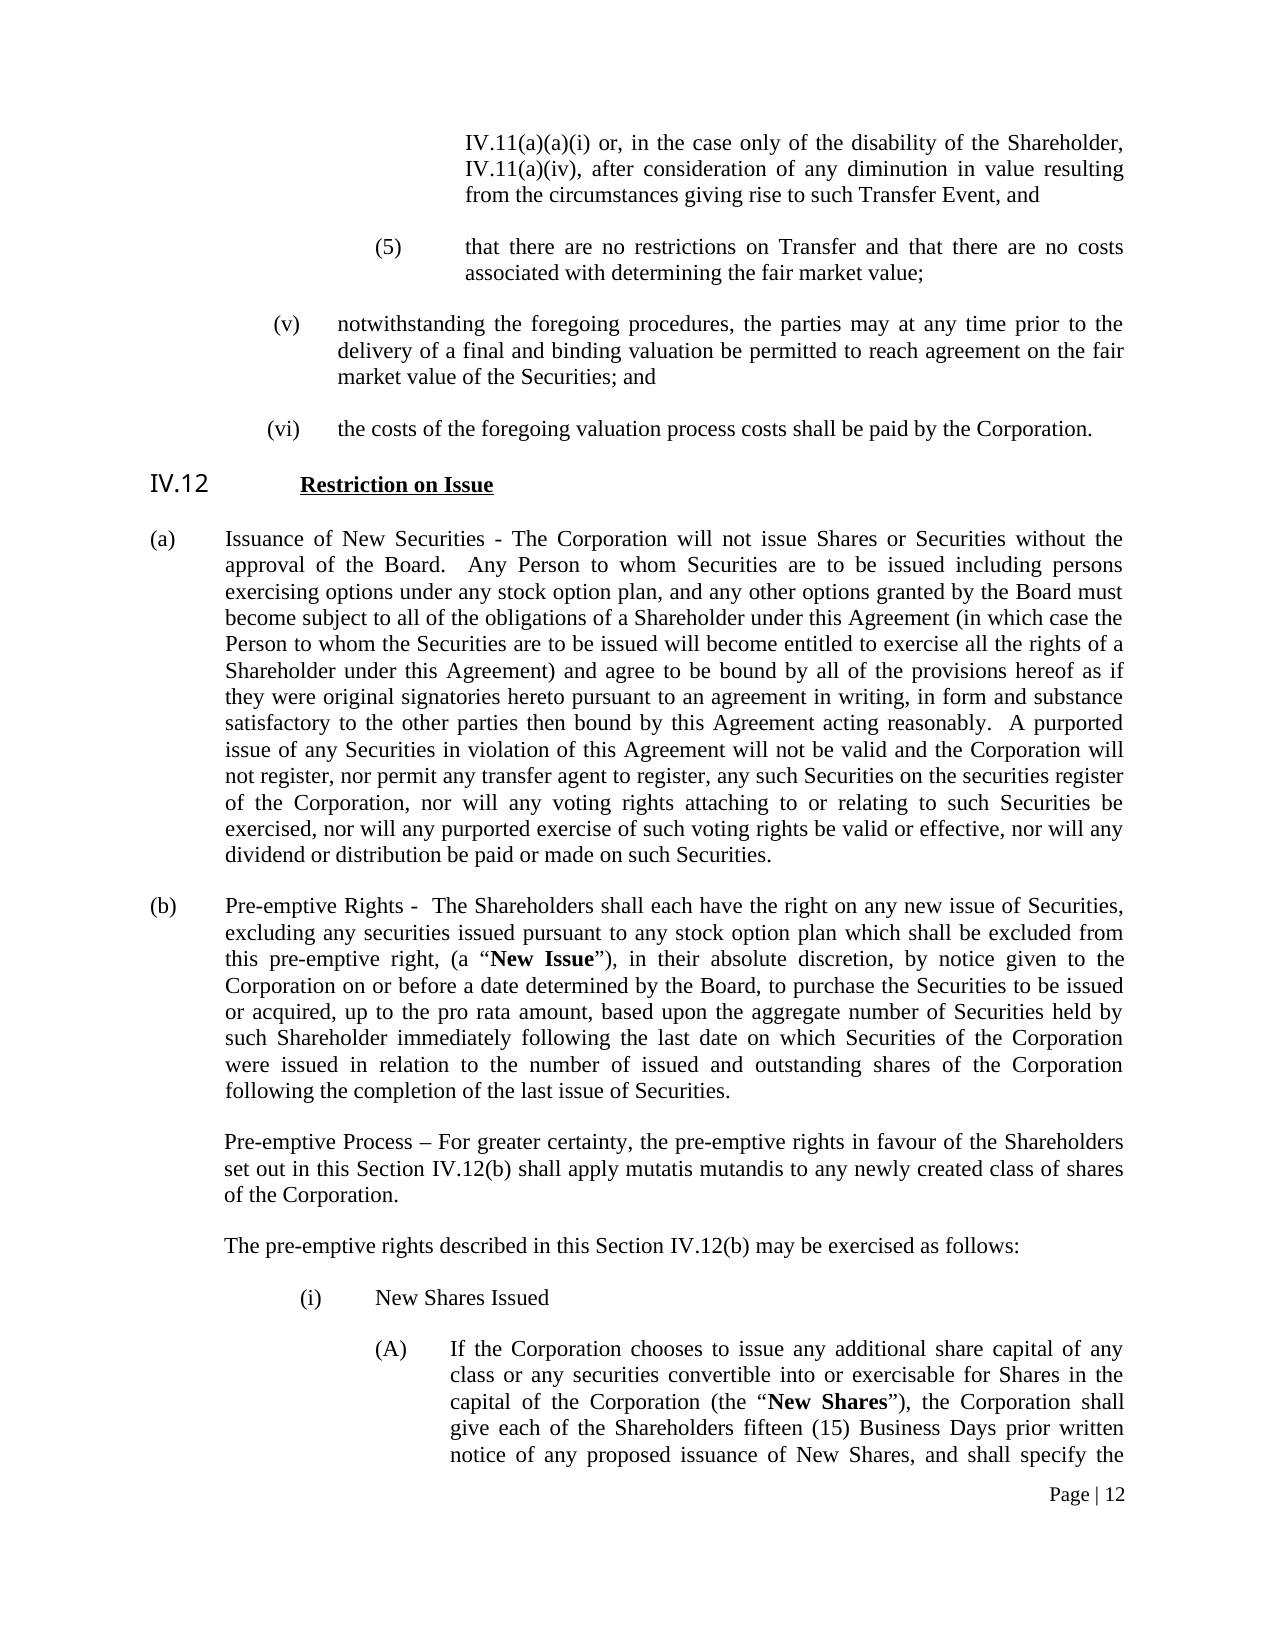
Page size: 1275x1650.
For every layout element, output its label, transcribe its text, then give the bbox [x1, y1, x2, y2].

list the costs of the foregoing valuation process costs shall be paid by the Corporation. [300, 414, 1125, 441]
list notwithstanding the foregoing procedures, the parties may at any time prior to the delivery of a final and binding valuation be permitted to reach agreement on the fair market value of the Securities; and [300, 311, 1125, 389]
subtitle Restriction on Issue [150, 466, 1125, 500]
text New Shares Issued [300, 1284, 1125, 1310]
subtitle Issuance of New Securities - The Corporation will not issue Shares or Securities without the approval of the Board. Any Person to whom Securities are to be issued including persons exercising options under any stock option plan, and any other options granted by the Board must become subject to all of the obligations of a Shareholder under this Agreement (in which case the Person to whom the Securities are to be issued will become entitled to exercise all the rights of a Shareholder under this Agreement) and agree to be bound by all of the provisions hereof as if they were original signatories hereto pursuant to an agreement in writing, in form and substance satisfactory to the other parties then bound by this Agreement acting reasonably. A purported issue of any Securities in violation of this Agreement will not be valid and the Corporation will not register, nor permit any transfer agent to register, any such Securities on the securities register of the Corporation, nor will any voting rights attaching to or relating to such Securities be exercised, nor will any purported exercise of such voting rights be valid or effective, nor will any dividend or distribution be paid or made on such Securities. [150, 525, 1125, 868]
subtitle Pre-emptive Rights - The Shareholders shall each have the right on any new issue of Securities, excluding any securities issued pursuant to any stock option plan which shall be excluded from this pre-emptive right, (a “New Issue”), in their absolute discretion, by notice given to the Corporation on or before a date determined by the Board, to purchase the Securities to be issued or acquired, up to the pro rata amount, based upon the aggregate number of Securities held by such Shareholder immediately following the last date on which Securities of the Corporation were issued in relation to the number of issued and outstanding shares of the Corporation following the completion of the last issue of Securities. [150, 893, 1125, 1103]
list that there are no restrictions on Transfer and that there are no costs associated with determining the fair market value; [375, 233, 1125, 286]
text The pre-emptive rights described in this Section 3.11(b) may be exercised as follows: [150, 1232, 1125, 1259]
text Pre-emptive Process – For greater certainty, the pre-emptive rights in favour of the Shareholders set out in this Section 3.11(b) shall apply mutatis mutandis to any newly created class of shares of the Corporation. [150, 1128, 1125, 1207]
